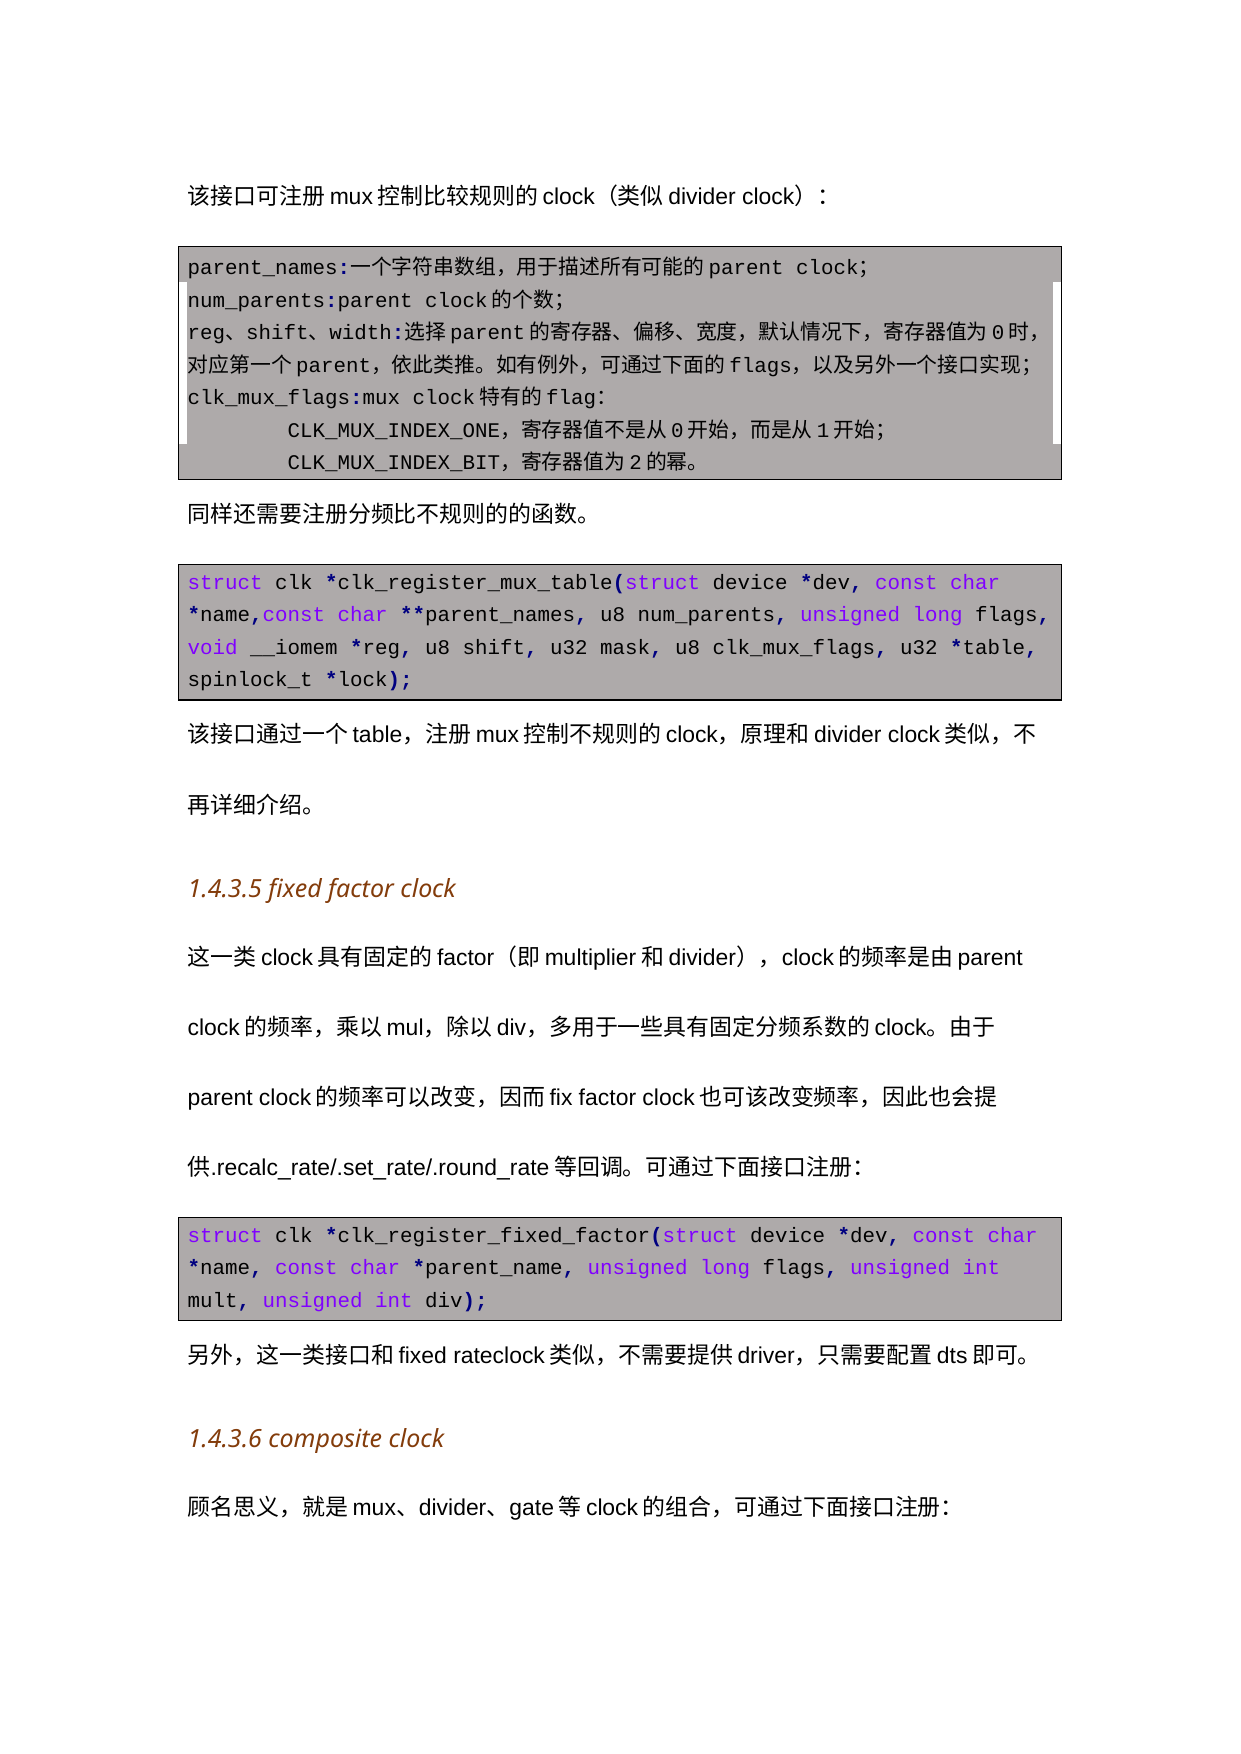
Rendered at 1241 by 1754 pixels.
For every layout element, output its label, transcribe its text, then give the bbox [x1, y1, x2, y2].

subtitle 1.4.3.5 fixed factor clock [187, 855, 1053, 920]
text parent_names:一个字符串数组，用于描述所有可能的parent clock； [179, 247, 1061, 282]
text 该接口通过一个table，注册mux控制不规则的clock，原理和divider clock类似，不再详细介绍。 [187, 701, 1053, 836]
text CLK_MUX_INDEX_BIT，寄存器值为2的幂。 [179, 441, 1061, 479]
text CLK_MUX_INDEX_ONE，寄存器值不是从0开始，而是从1开始； [187, 412, 1053, 441]
text 该接口可注册mux控制比较规则的clock（类似divider clock）： [187, 162, 1053, 227]
text 顾名思义，就是mux、divider、gate等clock的组合，可通过下面接口注册： [187, 1473, 1053, 1538]
text reg、shift、width:选择parent的寄存器、偏移、宽度，默认情况下，寄存器值为0时，对应第一个parent，依此类推。如有例外，可通过下面的flags，以及另外一个接口实现； [187, 314, 1053, 379]
text 这一类clock具有固定的factor（即multiplier和divider），clock的频率是由parent clock的频率，乘以mul，除以div，多用于一些具有固定分频系数的clock。由于parent clock的频率可以改变，因而fix factor clock也可该改变频率，因此也会提供.recalc_rate/.set_rate/.round_rate等回调。可通过下面接口注册： [187, 923, 1053, 1198]
text 同样还需要注册分频比不规则的的函数。 [187, 480, 1053, 545]
text clk_mux_flags:mux clock特有的flag： [187, 379, 1053, 412]
text struct clk *clk_register_mux_table(struct device *dev, const char *name,const char **parent_names, u8 num_parents, unsigned long flags, void __iomem *reg, u8 shift, u32 mask, u8 clk_mux_flags, u32 *table, spinlock_t *lock); [179, 565, 1061, 699]
text 另外，这一类接口和fixed rateclock类似，不需要提供driver，只需要配置dts即可。 [187, 1321, 1053, 1386]
subtitle 1.4.3.6 composite clock [187, 1405, 1053, 1470]
text num_parents:parent clock的个数； [187, 282, 1053, 314]
text struct clk *clk_register_fixed_factor(struct device *dev, const char *name, const char *parent_name, unsigned long flags, unsigned int mult, unsigned int div); [179, 1218, 1061, 1320]
